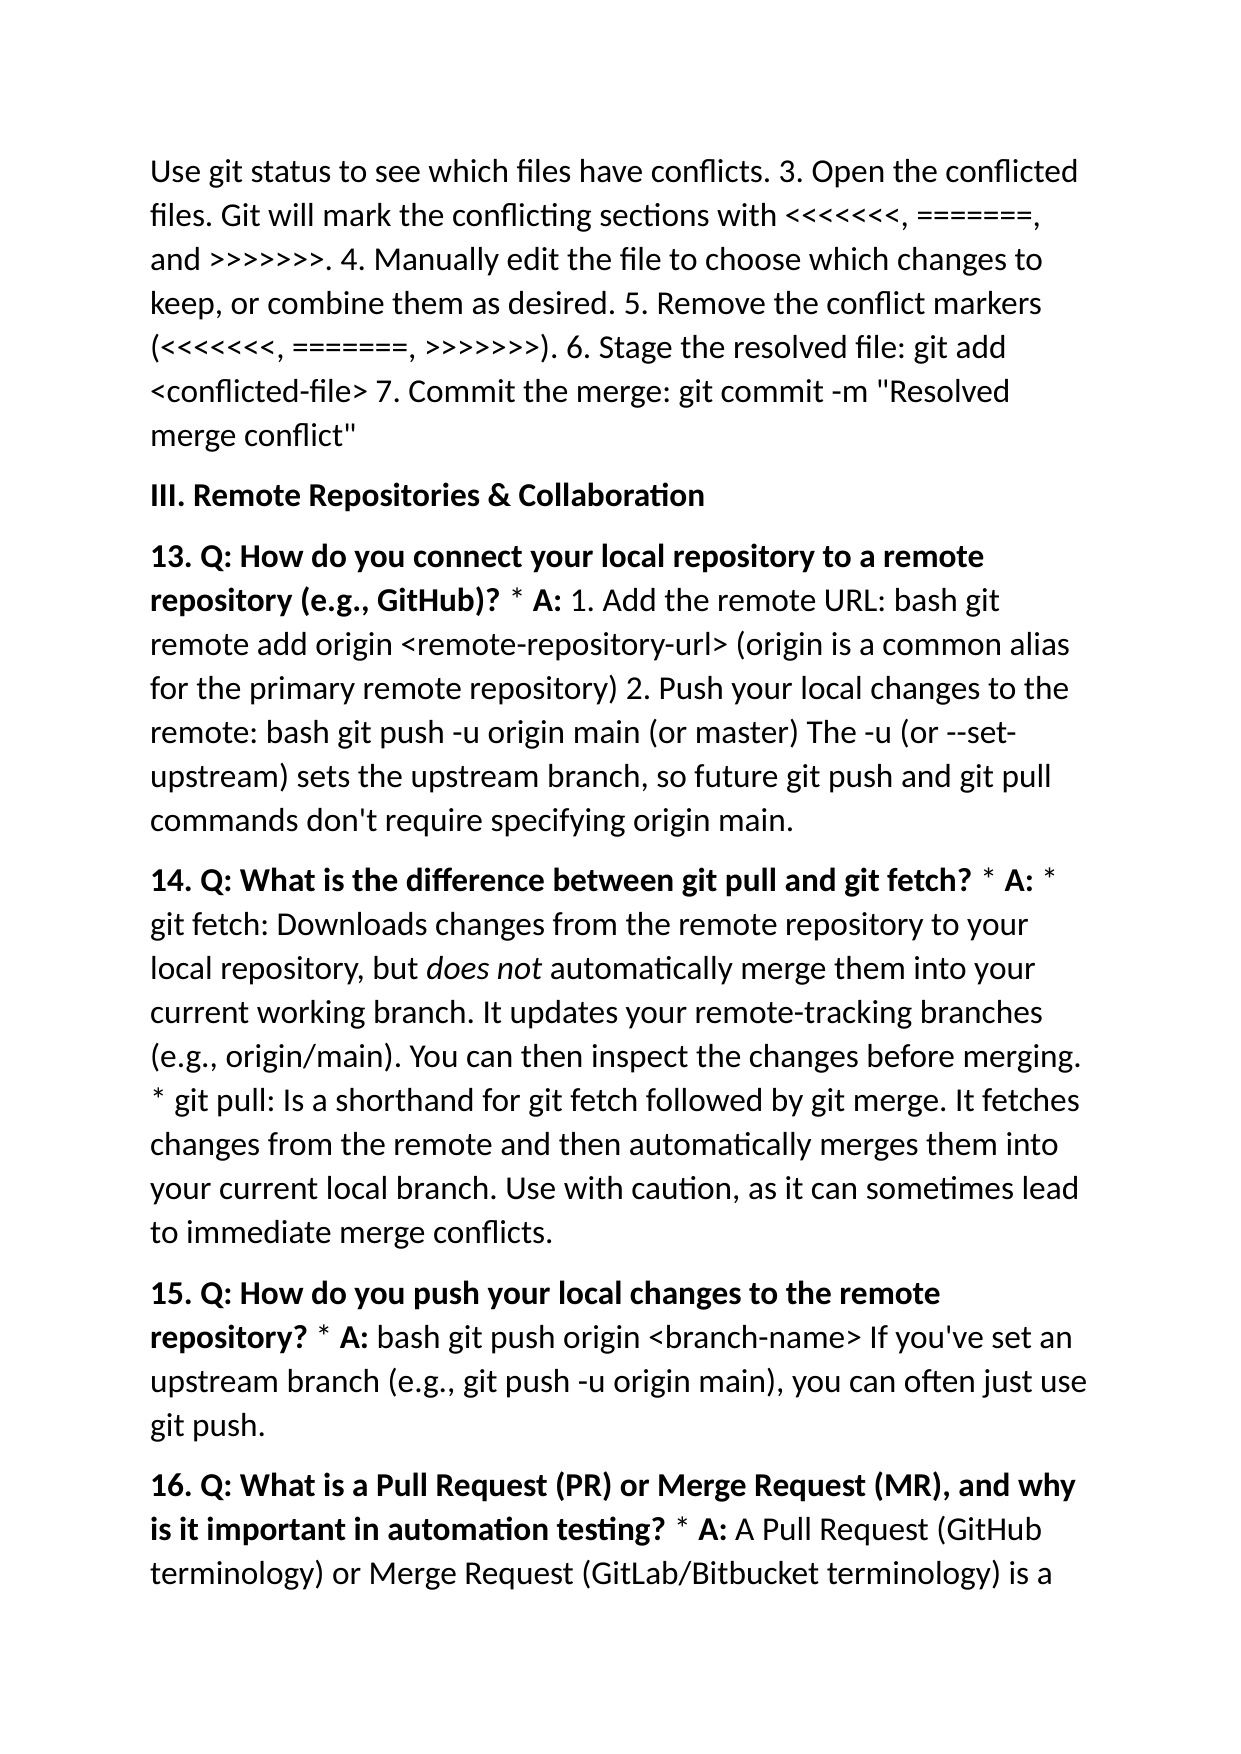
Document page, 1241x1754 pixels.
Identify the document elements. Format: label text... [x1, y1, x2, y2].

text 14. Q: What is the difference between git pull and git fetch? * A: * git fetch: Downloads changes from the remote repository to your local repository, but does not automatically merge them into your current working branch. It updates your remote-tracking branches (e.g., origin/main). You can then inspect the changes before merging. * git pull: Is a shorthand for git fetch followed by git merge. It fetches changes from the remote and then automatically merges them into your current local branch. Use with caution, as it can sometimes lead to immediate merge conflicts. [150, 859, 1090, 1252]
text 13. Q: How do you connect your local repository to a remote repository (e.g., GitHub)? * A: 1. Add the remote URL: bash git remote add origin <remote-repository-url> (origin is a common alias for the primary remote repository) 2. Push your local changes to the remote: bash git push -u origin main (or master) The -u (or --set-upstream) sets the upstream branch, so future git push and git pull commands don't require specifying origin main. [150, 535, 1090, 839]
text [150, 1464, 1090, 1593]
text 15. Q: How do you push your local changes to the remote repository? * A: bash git push origin <branch-name> If you've set an upstream branch (e.g., git push -u origin main), you can often just use git push. [150, 1272, 1090, 1444]
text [150, 150, 1090, 454]
text III. Remote Repositories & Collaboration [150, 474, 1090, 515]
